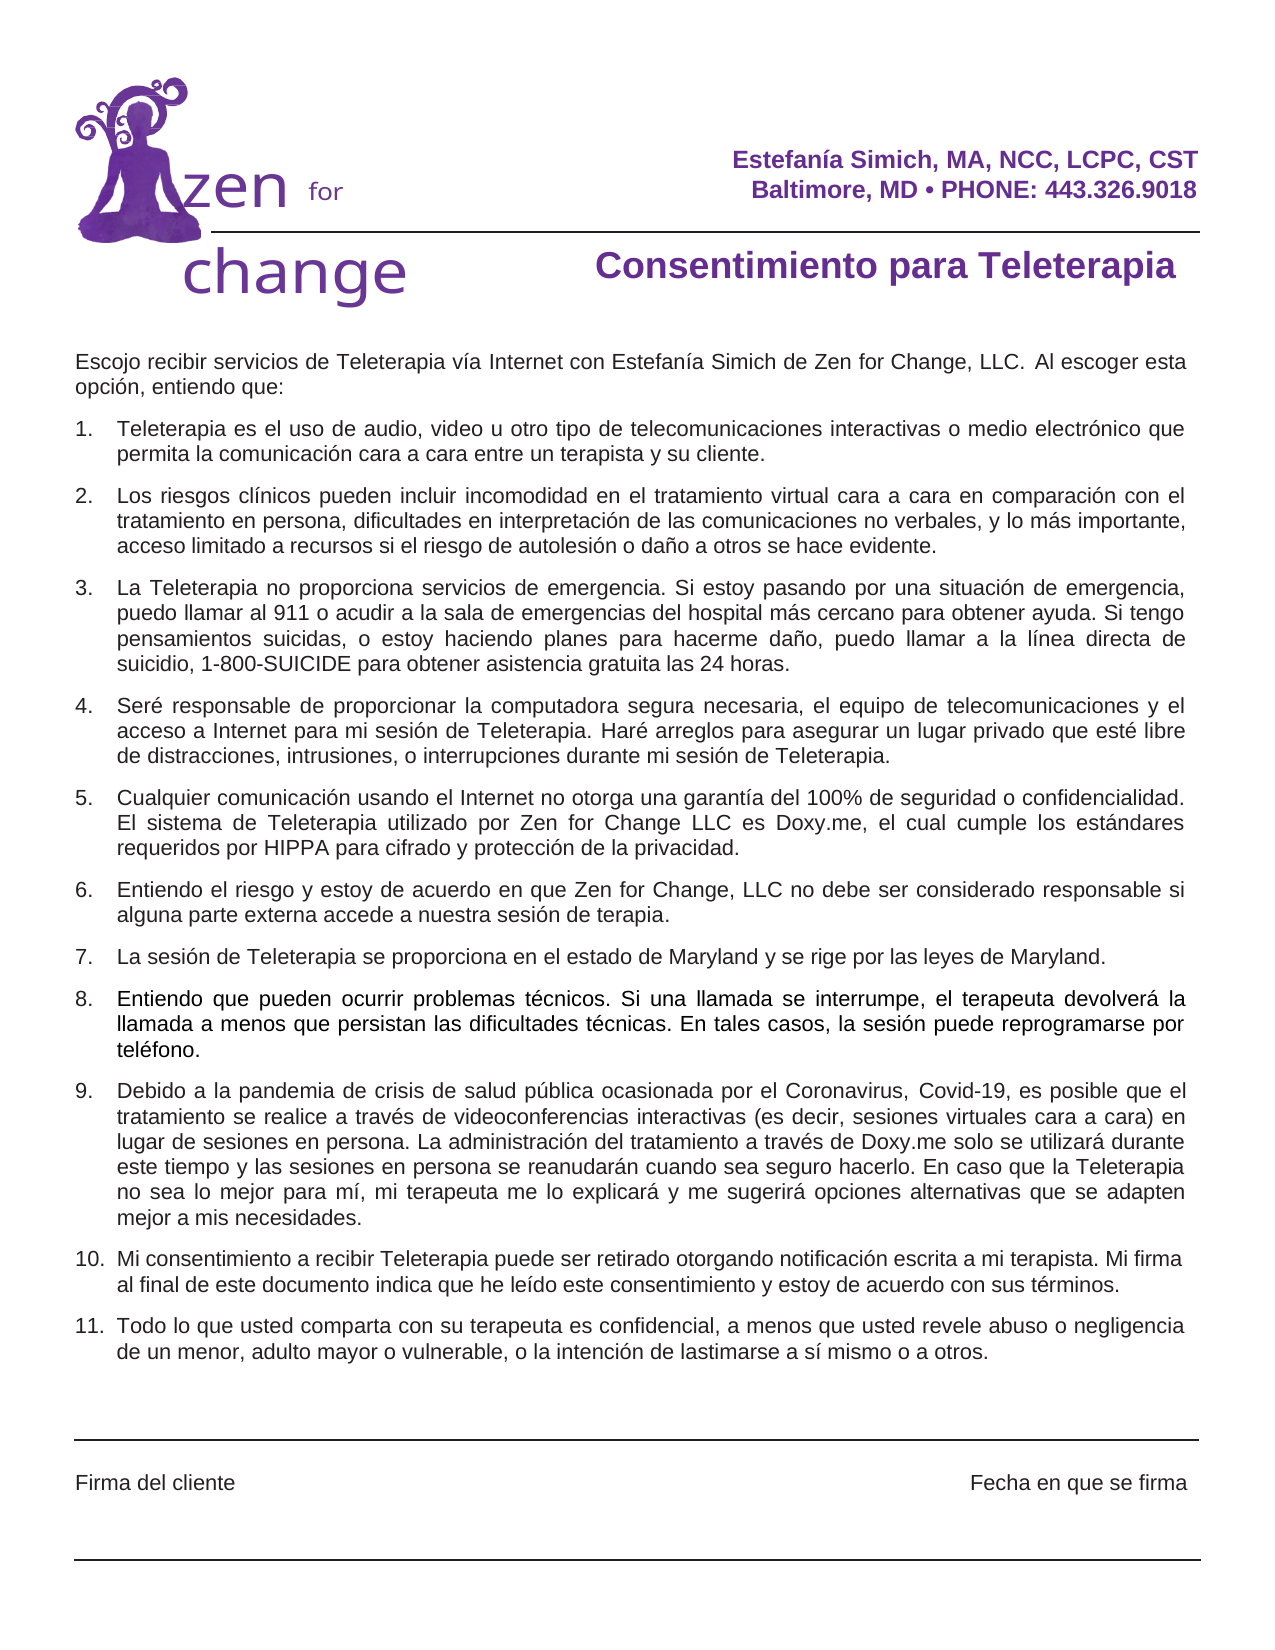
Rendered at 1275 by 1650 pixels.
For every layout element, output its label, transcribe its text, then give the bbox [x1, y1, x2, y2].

text Estefanía Simich, MA, NCC, LCPC, CST Baltimore, MD • PHONE: 443.326.9018 [732, 145, 1199, 203]
list Debido a la pandemia de crisis de salud pública ocasionada por el Coronavirus, Covid-19, es posible que el tratamiento se realice a través de videoconferencias interactivas (es decir, sesiones virtuales cara a cara) en lugar de sesiones en persona. La administración del tratamiento a través de Doxy.me solo se utilizará durante este tiempo y las sesiones en persona se reanudarán cuando sea seguro hacerlo. En caso que la Teleterapia no sea lo mejor para mí, mi terapeuta me lo explicará y me sugerirá opciones alternativas que se adapten mejor a mis necesidades. [75, 1078, 1187, 1229]
list La Teleterapia no proporciona servicios de emergencia. Si estoy pasando por una situación de emergencia, puedo llamar al 911 o acudir a la sala de emergencias del hospital más cercano para obtener ayuda. Si tengo pensamientos suicidas, o estoy haciendo planes para hacerme daño, puedo llamar a la línea directa de suicidio, 1-800-SUICIDE para obtener asistencia gratuita las 24 horas. [75, 575, 1187, 676]
picture [78, 101, 201, 243]
list Mi consentimiento a recibir Teleterapia puede ser retirado otorgando notificación escrita a mi terapista. Mi firma al final de este documento indica que he leído este consentimiento y estoy de acuerdo con sus términos. [75, 1246, 1187, 1297]
list La sesión de Teleterapia se proporciona en el estado de Maryland y se rige por las leyes de Maryland. [75, 944, 1187, 969]
text Firma del cliente Fecha en que se firma [75, 1469, 1187, 1495]
list Teleterapia es el uso de audio, video u otro tipo de telecomunicaciones interactivas o medio electrónico que permita la comunicación cara a cara entre un terapista y su cliente. [75, 416, 1187, 466]
list Entiendo el riesgo y estoy de acuerdo en que Zen for Change, LLC no debe ser considerado responsable si alguna parte externa accede a nuestra sesión de terapia. [75, 877, 1187, 927]
list Seré responsable de proporcionar la computadora segura necesaria, el equipo de telecomunicaciones y el acceso a Internet para mi sesión de Teleterapia. Haré arreglos para asegurar un lugar privado que esté libre de distracciones, intrusiones, o interrupciones durante mi sesión de Teleterapia. [75, 692, 1187, 768]
list Cualquier comunicación usando el Internet no otorga una garantía del 100% de seguridad o confidencialidad. El sistema de Teleterapia utilizado por Zen for Change LLC es Doxy.me, el cual cumple los estándares requeridos por HIPPA para cifrado y protección de la privacidad. [75, 785, 1187, 860]
list Entiendo que pueden ocurrir problemas técnicos. Si una llamada se interrumpe, el terapeuta devolverá la llamada a menos que persistan las dificultades técnicas. En tales casos, la sesión puede reprogramarse por teléfono. [75, 986, 1187, 1062]
text Escojo recibir servicios de Teleterapia vía Internet con Estefanía Simich de Zen for Change, LLC. Al escoger esta opción, entiendo que: [75, 348, 1187, 399]
list Los riesgos clínicos pueden incluir incomodidad en el tratamiento virtual cara a cara en comparación con el tratamiento en persona, dificultades en interpretación de las comunicaciones no verbales, y lo más importante, acceso limitado a recursos si el riesgo de autolesión o daño a otros se hace evidente. [75, 483, 1187, 558]
text zen for change [181, 138, 515, 311]
text Consentimiento para Teleterapia [595, 243, 1212, 287]
list Todo lo que usted comparta con su terapeuta es confidencial, a menos que usted revele abuso o negligencia de un menor, adulto mayor o vulnerable, o la intención de lastimarse a sí mismo o a otros. [74, 1313, 1187, 1364]
